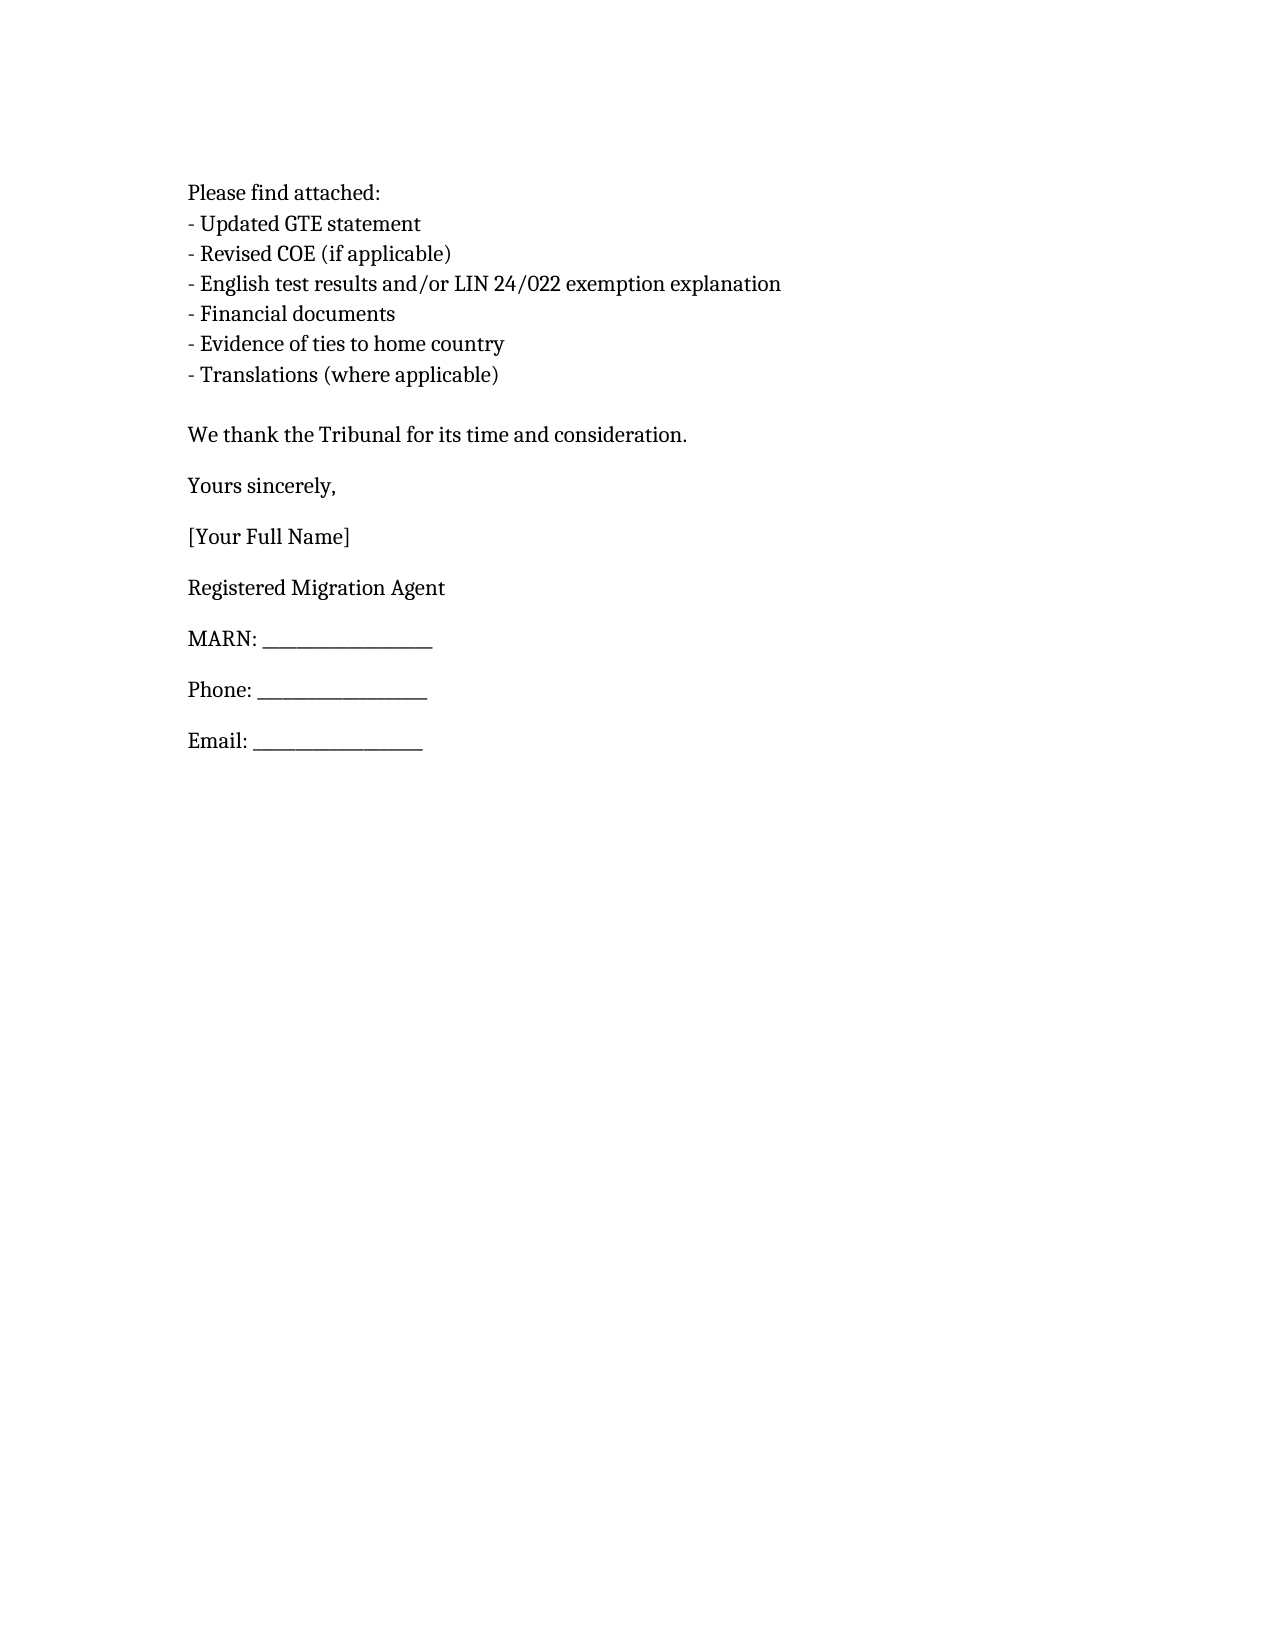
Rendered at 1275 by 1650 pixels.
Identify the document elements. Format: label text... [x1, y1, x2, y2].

text Email: ____________________ [187, 728, 1087, 754]
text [187, 150, 1087, 448]
text [Your Full Name] [187, 524, 1087, 550]
text Yours sincerely, [187, 473, 1087, 499]
text Phone: ____________________ [187, 677, 1087, 703]
text MARN: ____________________ [187, 626, 1087, 652]
text Registered Migration Agent [187, 575, 1087, 601]
